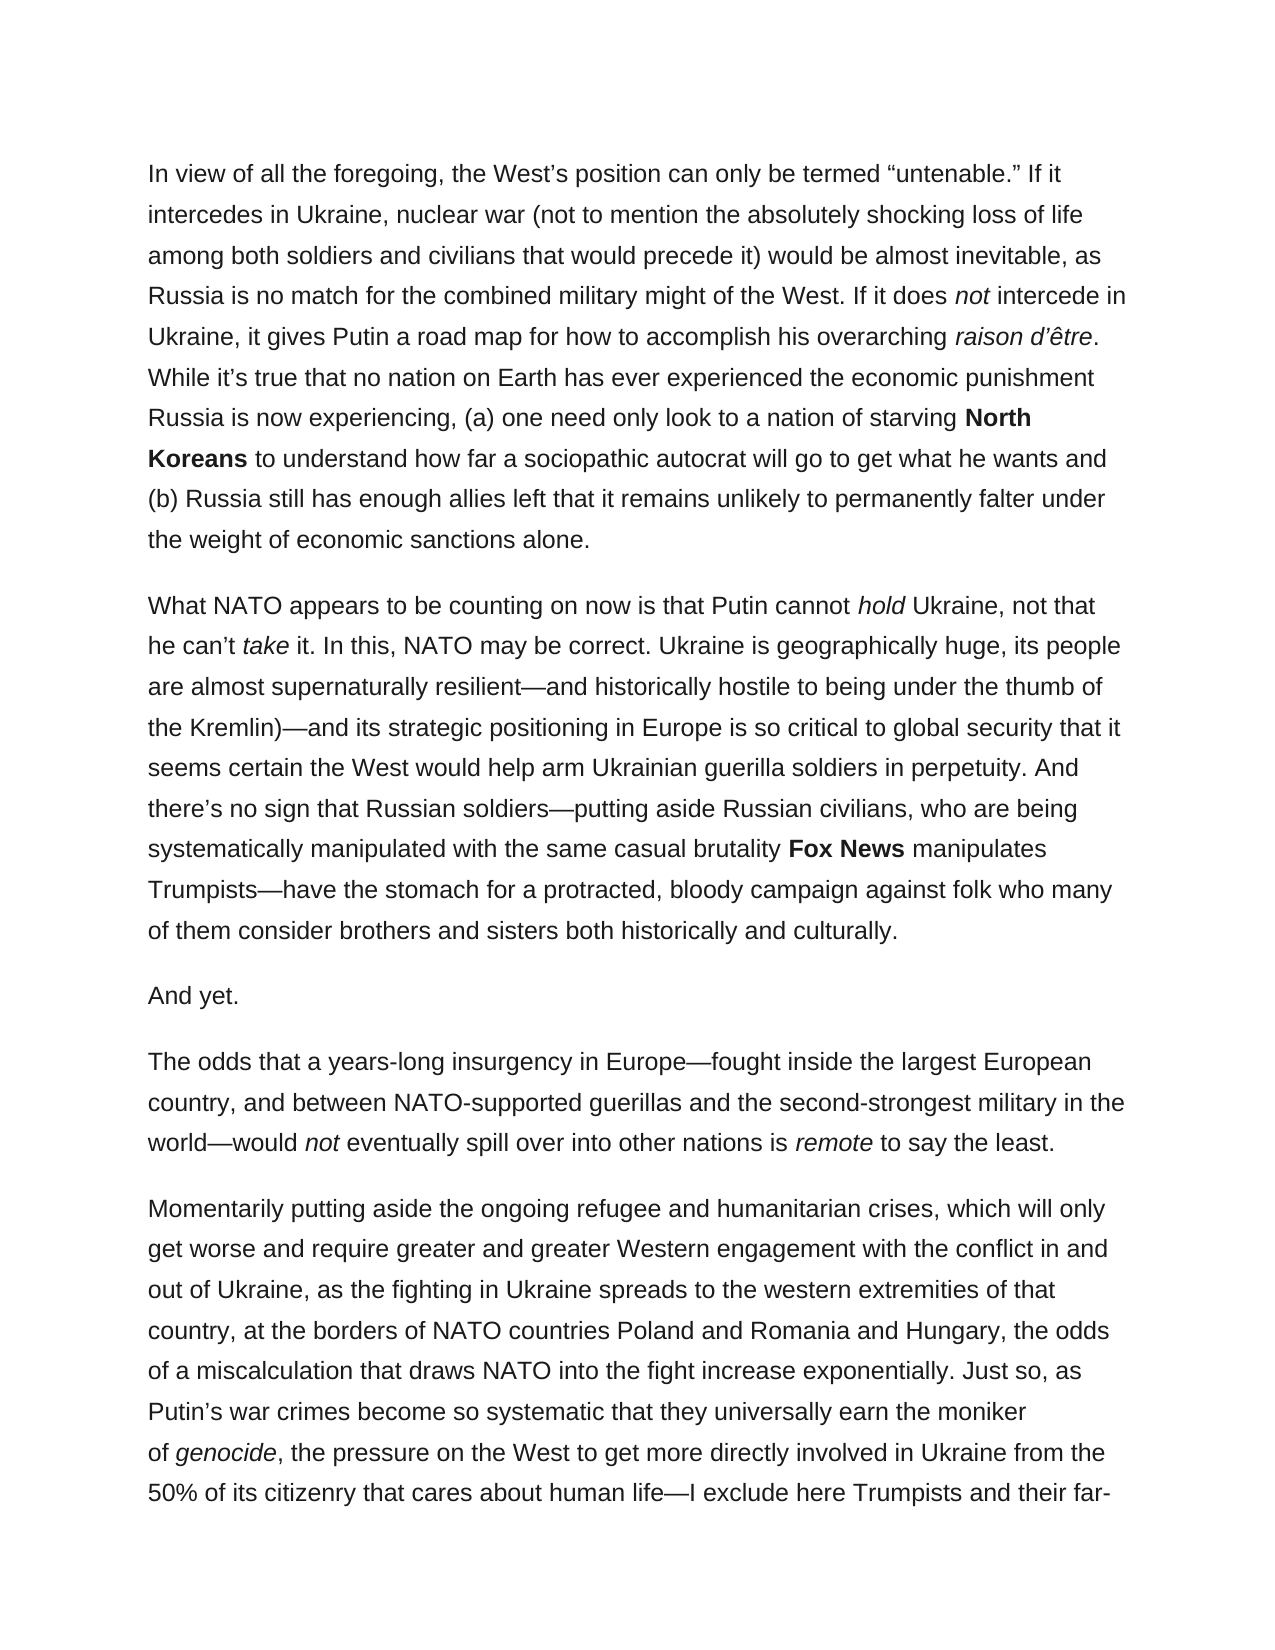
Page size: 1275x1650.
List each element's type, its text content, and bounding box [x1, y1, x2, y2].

text And yet. [148, 969, 1127, 1010]
text What NATO appears to be counting on now is that Putin cannot hold Ukraine, not that he can’t take it. In this, NATO may be correct. Ukraine is geographically huge, its people are almost supernaturally resilient—and historically hostile to being under the thumb of the Kremlin)—and its strategic positioning in Europe is so critical to global security that it seems certain the West would help arm Ukrainian guerilla soldiers in perpetuity. And there’s no sign that Russian soldiers—putting aside Russian civilians, who are being systematically manipulated with the same casual brutality Fox News manipulates Trumpists—have the stomach for a protracted, bloody campaign against folk who many of them consider brothers and sisters both historically and culturally. [148, 579, 1127, 944]
text The odds that a years-long insurgency in Europe—fought inside the largest European country, and between NATO-supported guerillas and the second-strongest military in the world—would not eventually spill over into other nations is remote to say the least. [148, 1035, 1127, 1157]
text In view of all the foregoing, the West’s position can only be termed “untenable.” If it intercedes in Ukraine, nuclear war (not to mention the absolutely shocking loss of life among both soldiers and civilians that would precede it) would be almost inevitable, as Russia is no match for the combined military might of the West. If it does not intercede in Ukraine, it gives Putin a road map for how to accomplish his overarching raison d’être. While it’s true that no nation on Earth has ever experienced the economic punishment Russia is now experiencing, (a) one need only look to a nation of starving North Koreans to understand how far a sociopathic autocrat will go to get what he wants and (b) Russia still has enough allies left that it remains unlikely to permanently falter under the weight of economic sanctions alone. [148, 148, 1127, 554]
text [148, 1182, 1127, 1507]
